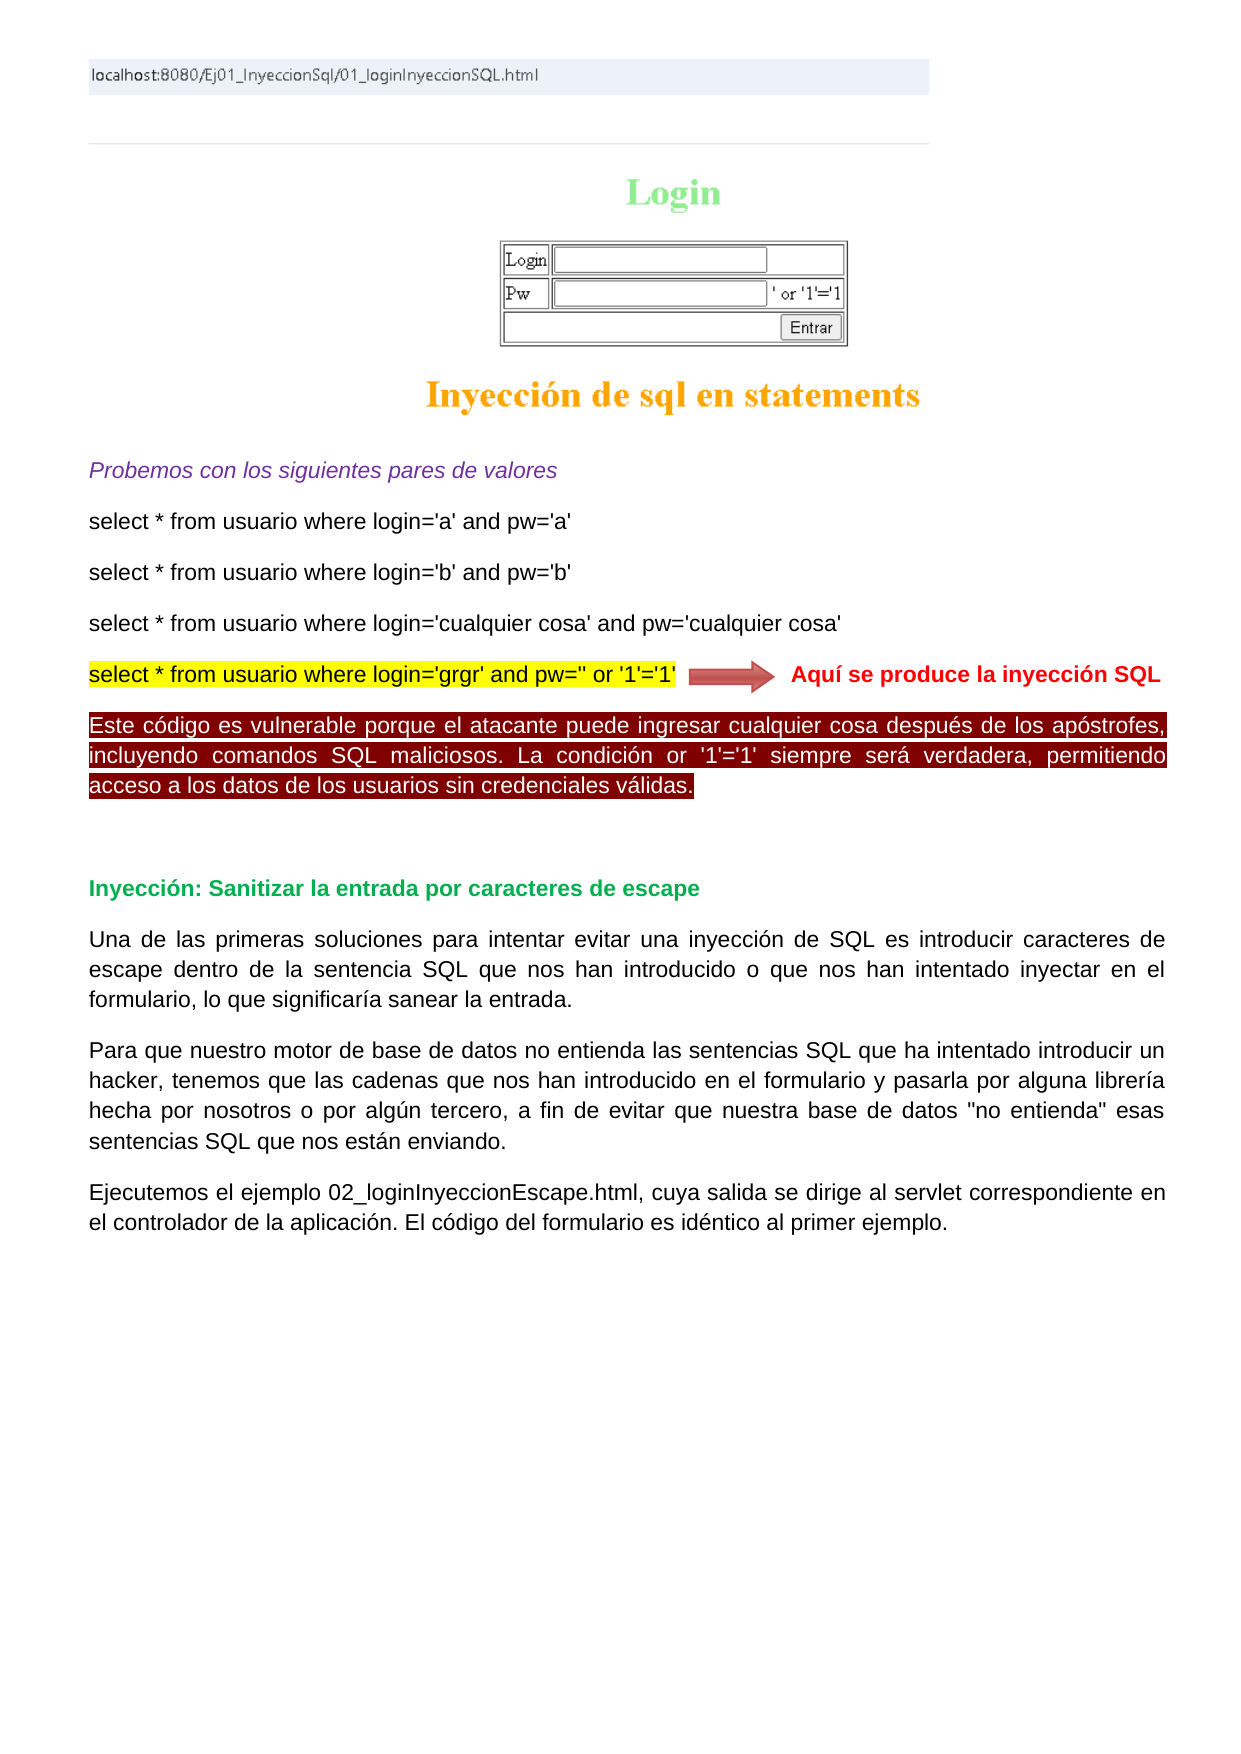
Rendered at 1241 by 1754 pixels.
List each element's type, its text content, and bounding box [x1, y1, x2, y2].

text select * from usuario where login='cualquier cosa' and pw='cualquier cosa' [89, 610, 1167, 636]
text Probemos con los siguientes pares de valores [89, 457, 1167, 483]
text Para que nuestro motor de base de datos no entienda las sentencias SQL que ha intentado introducir un hacker, tenemos que las cadenas que nos han introducido en el formulario y pasarla por alguna librería hecha por nosotros o por algún tercero, a fin de evitar que nuestra base de datos "no entienda" esas sentencias SQL que nos están enviando. [89, 1037, 1167, 1154]
text Una de las primeras soluciones para intentar evitar una inyección de SQL es introducir caracteres de escape dentro de la sentencia SQL que nos han introducido o que nos han intentado inyectar en el formulario, lo que significaría sanear la entrada. [89, 926, 1167, 1012]
picture [88, 59, 930, 432]
text select * from usuario where login='b' and pw='b' [89, 559, 1167, 585]
text select * from usuario where login='grgr' and pw='' or '1'='1' Aquí se produce la inyección SQL [754, 661, 1167, 687]
text Ejecutemos el ejemplo 02_loginInyeccionEscape.html, cuya salida se dirige al servlet correspondiente en el controlador de la aplicación. El código del formulario es idéntico al primer ejemplo. [89, 1179, 1167, 1235]
text Este código es vulnerable porque el atacante puede ingresar cualquier cosa después de los apóstrofes, incluyendo comandos SQL maliciosos. La condición or '1'='1' siempre será verdadera, permitiendo acceso a los datos de los usuarios sin credenciales válidas. [89, 768, 1167, 799]
text Inyección: Sanitizar la entrada por caracteres de escape [89, 874, 1167, 901]
text select * from usuario where login='a' and pw='a' [89, 508, 1167, 534]
